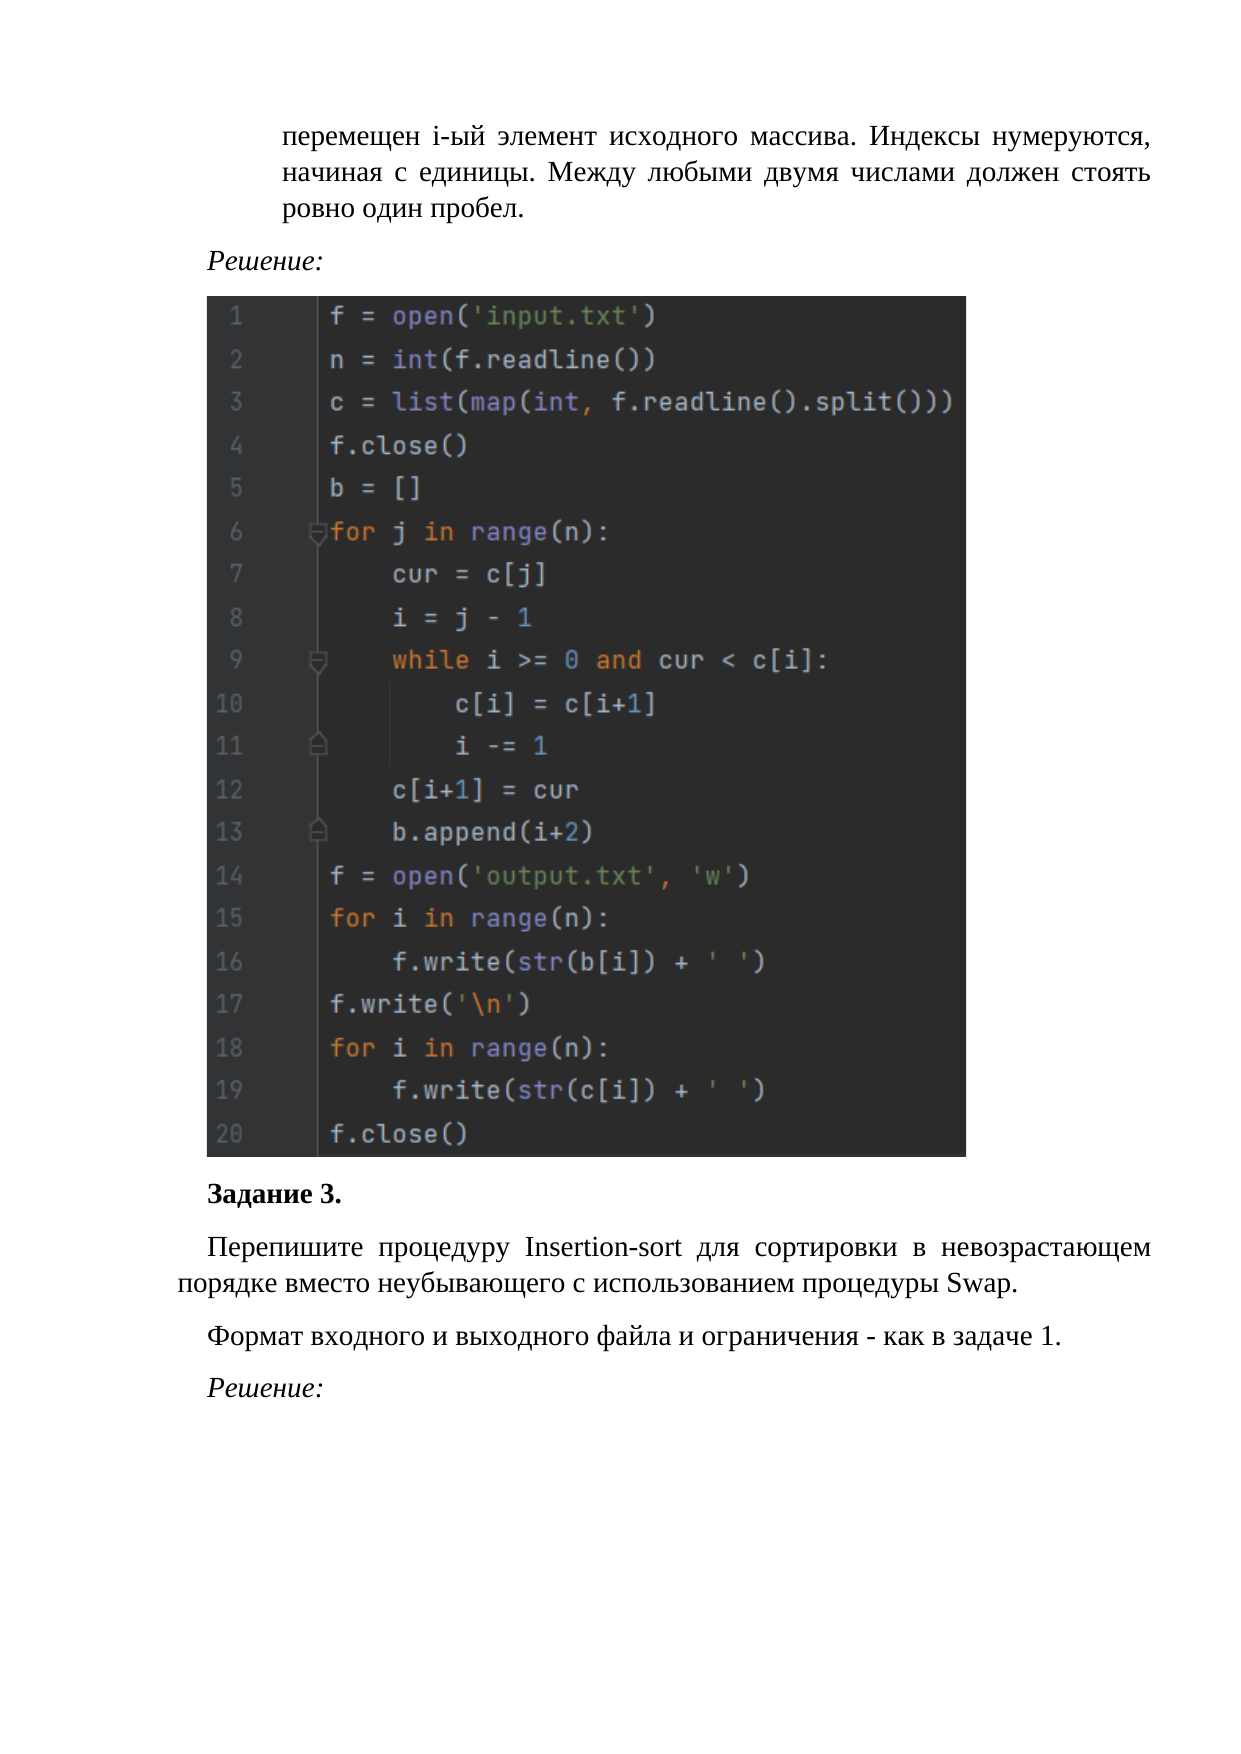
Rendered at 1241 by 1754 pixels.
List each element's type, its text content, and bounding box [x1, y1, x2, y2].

text Задание 3. [177, 1176, 1152, 1209]
text Формат входного и выходного файла и ограничения - как в задаче 1. [177, 1318, 1152, 1351]
text Перепишите процедуру Insertion-sort для сортировки в невозрастающем порядке вместо неубывающего с использованием процедуры Swap. [177, 1229, 1152, 1298]
text Решение: [177, 243, 1152, 277]
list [244, 118, 1152, 224]
text Решение: [177, 1370, 1152, 1404]
picture [206, 296, 967, 1157]
